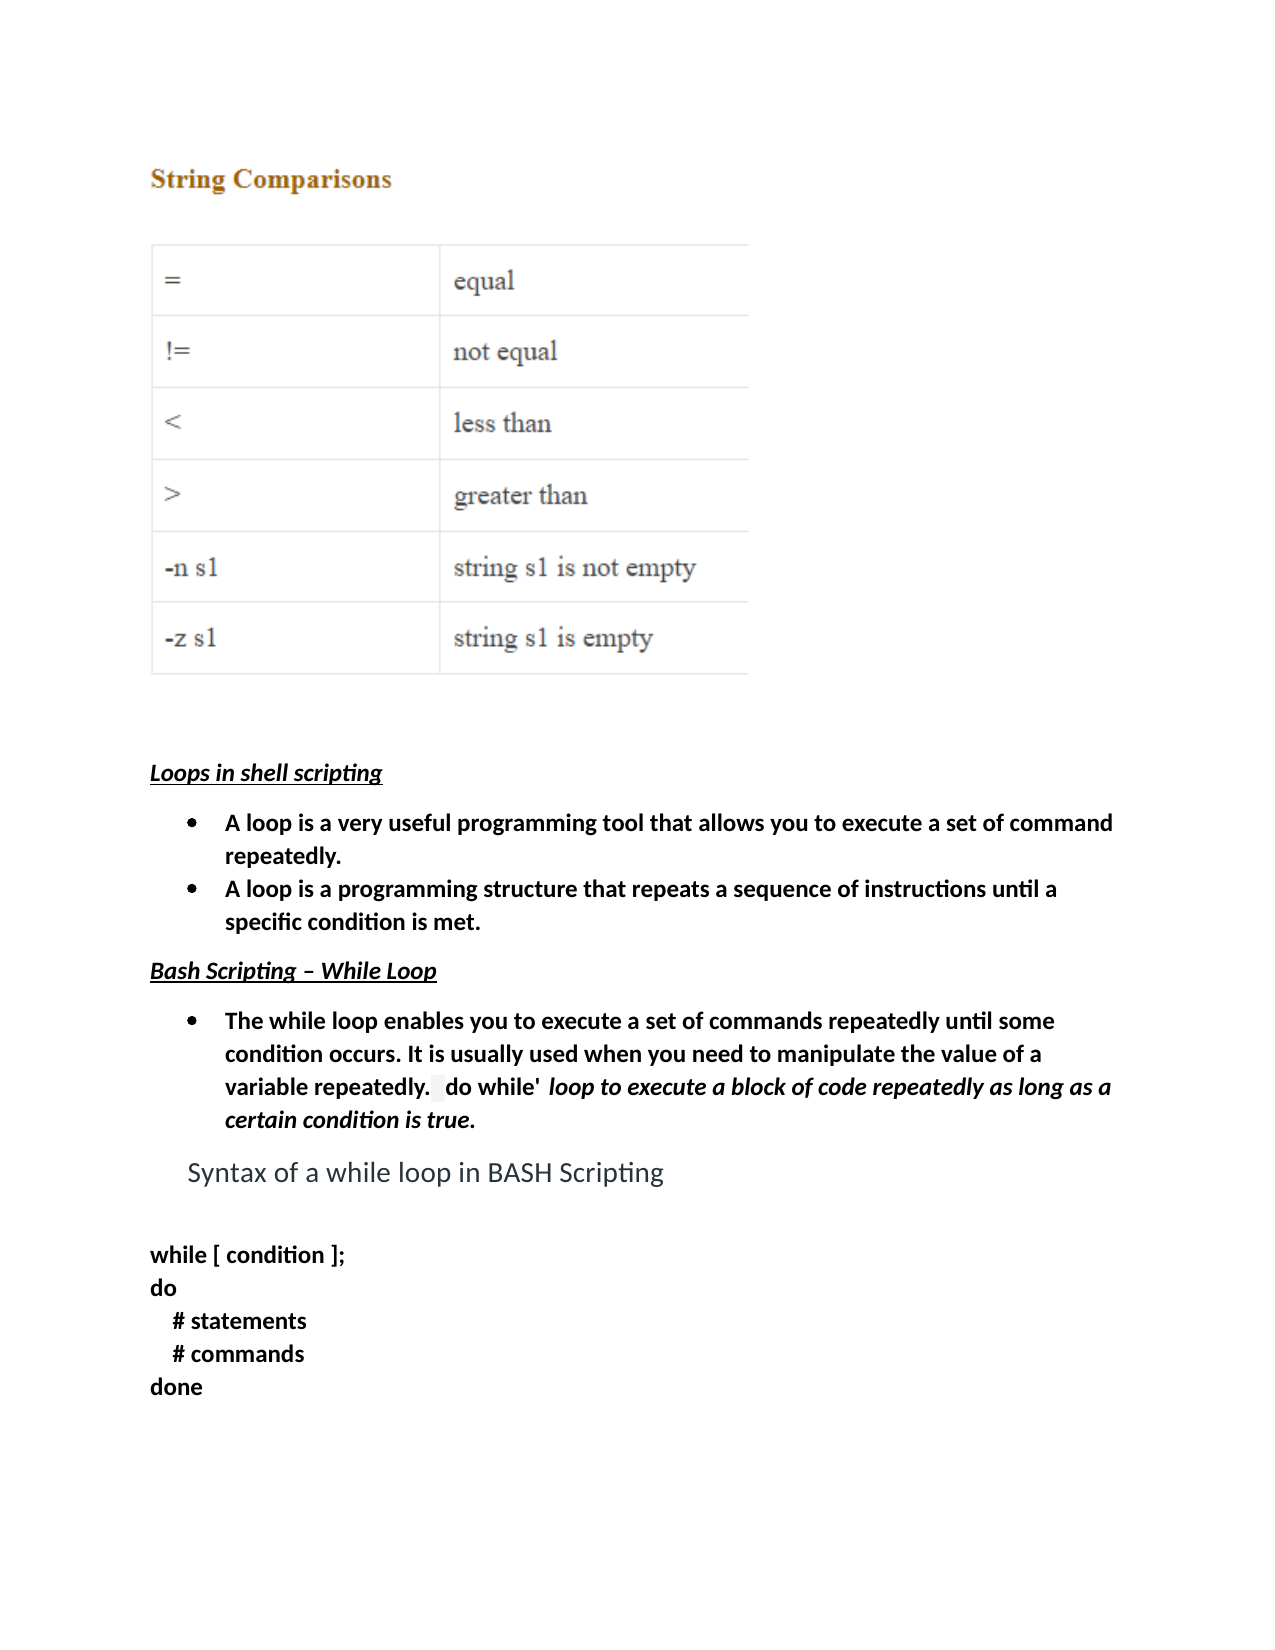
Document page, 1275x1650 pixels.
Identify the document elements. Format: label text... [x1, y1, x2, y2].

list A loop is a programming structure that repeats a sequence of instructions until a specific condition is met. [187, 873, 1125, 936]
text Bash Scripting – While Loop [150, 955, 1125, 986]
text Loops in shell scripting [150, 757, 1125, 788]
picture [150, 150, 749, 689]
list A loop is a very useful programming tool that allows you to execute a set of command repeatedly. [187, 807, 1125, 871]
text Syntax of a while loop in BASH Scripting [187, 1154, 1125, 1190]
text while [ condition ]; do # statements # commands done [150, 1239, 1125, 1402]
list The while loop enables you to execute a set of commands repeatedly until some condition occurs. It is usually used when you need to manipulate the value of a variable repeatedly. do while' loop to execute a block of code repeatedly as long as a certain condition is true. [187, 1005, 1125, 1135]
